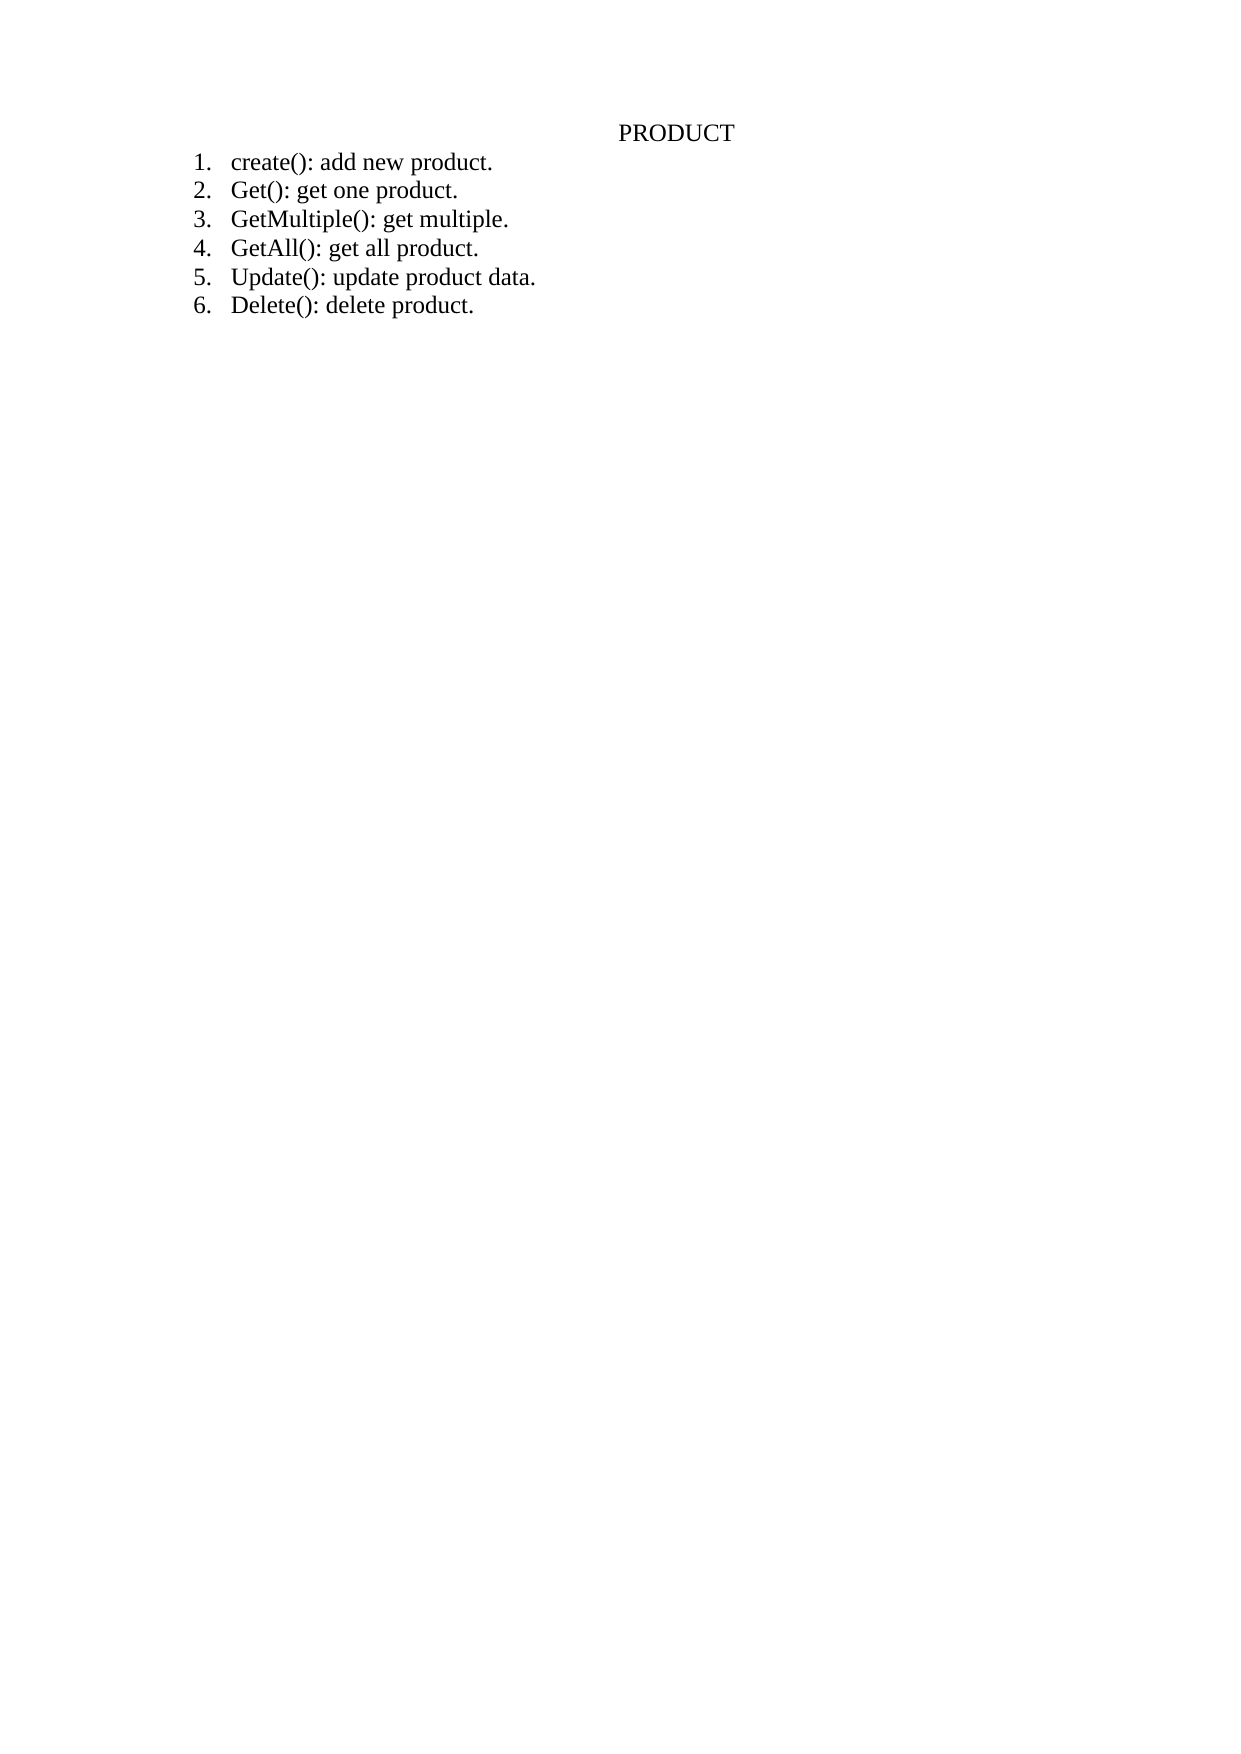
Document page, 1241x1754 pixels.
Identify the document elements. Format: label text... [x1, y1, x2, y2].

list PRODUCT [231, 118, 1122, 147]
list Delete(): delete product. [193, 291, 1122, 319]
list GetMultiple(): get multiple. [193, 204, 1122, 233]
list create(): add new product. [193, 147, 1122, 176]
list Get(): get one product. [193, 176, 1122, 204]
list GetAll(): get all product. [193, 233, 1122, 262]
list Update(): update product data. [193, 262, 1122, 291]
